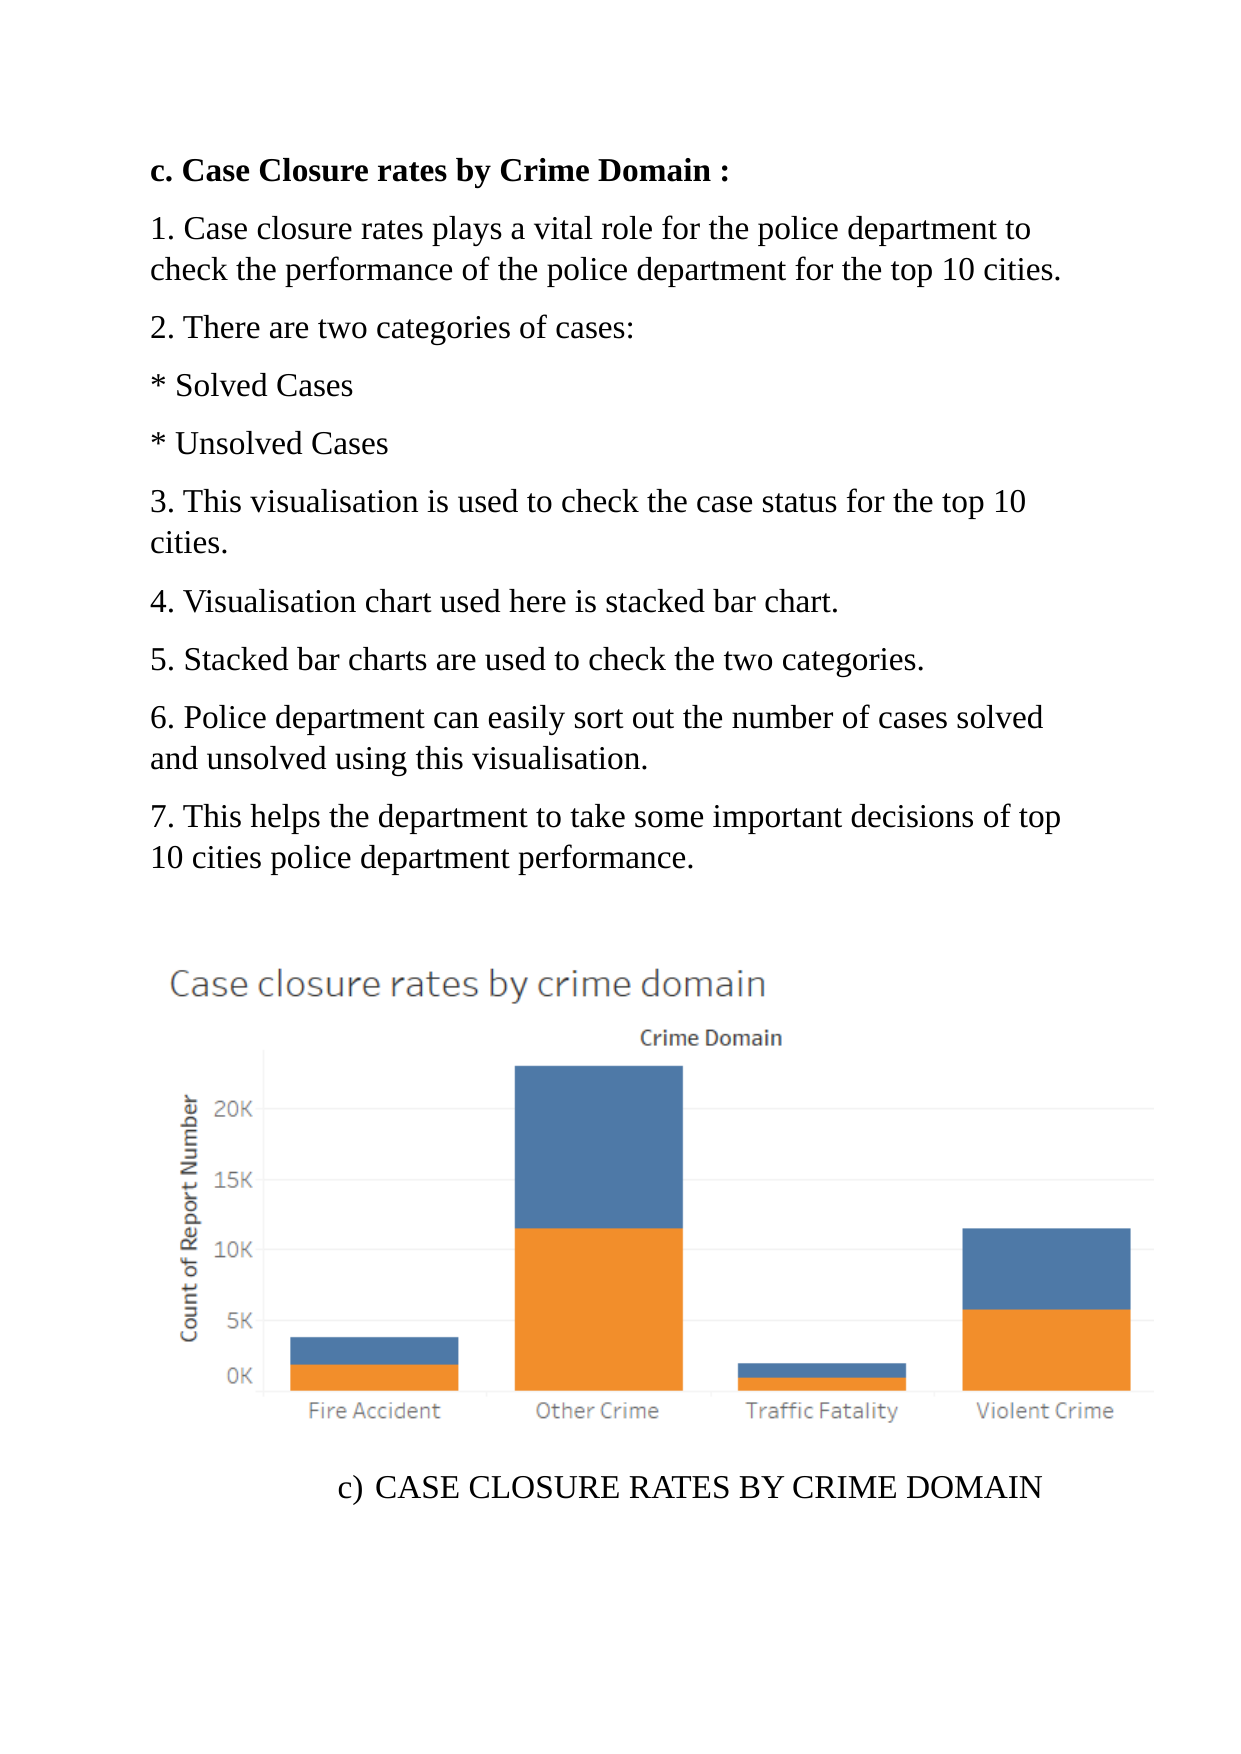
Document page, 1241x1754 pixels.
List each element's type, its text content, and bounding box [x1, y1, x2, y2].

text 7. This helps the department to take some important decisions of top 10 cities police department performance. [150, 796, 1090, 876]
text 5. Stacked bar charts are used to check the two categories. [150, 639, 1090, 677]
text 2. There are two categories of cases: [150, 307, 1090, 346]
text c. Case Closure rates by Crime Domain : [150, 150, 1090, 188]
picture [150, 953, 1154, 1449]
text * Solved Cases [150, 365, 1090, 404]
text 1. Case closure rates plays a vital role for the police department to check the performance of the police department for the top 10 cities. [150, 208, 1090, 288]
text 6. Police department can easily sort out the number of cases solved and unsolved using this visualisation. [150, 697, 1090, 777]
text * Unsolved Cases [150, 423, 1090, 462]
text 4. Visualisation chart used here is stacked bar chart. [150, 581, 1090, 619]
list CASE CLOSURE RATES BY CRIME DOMAIN [337, 1468, 1090, 1506]
text 3. This visualisation is used to check the case status for the top 10 cities. [150, 481, 1090, 561]
